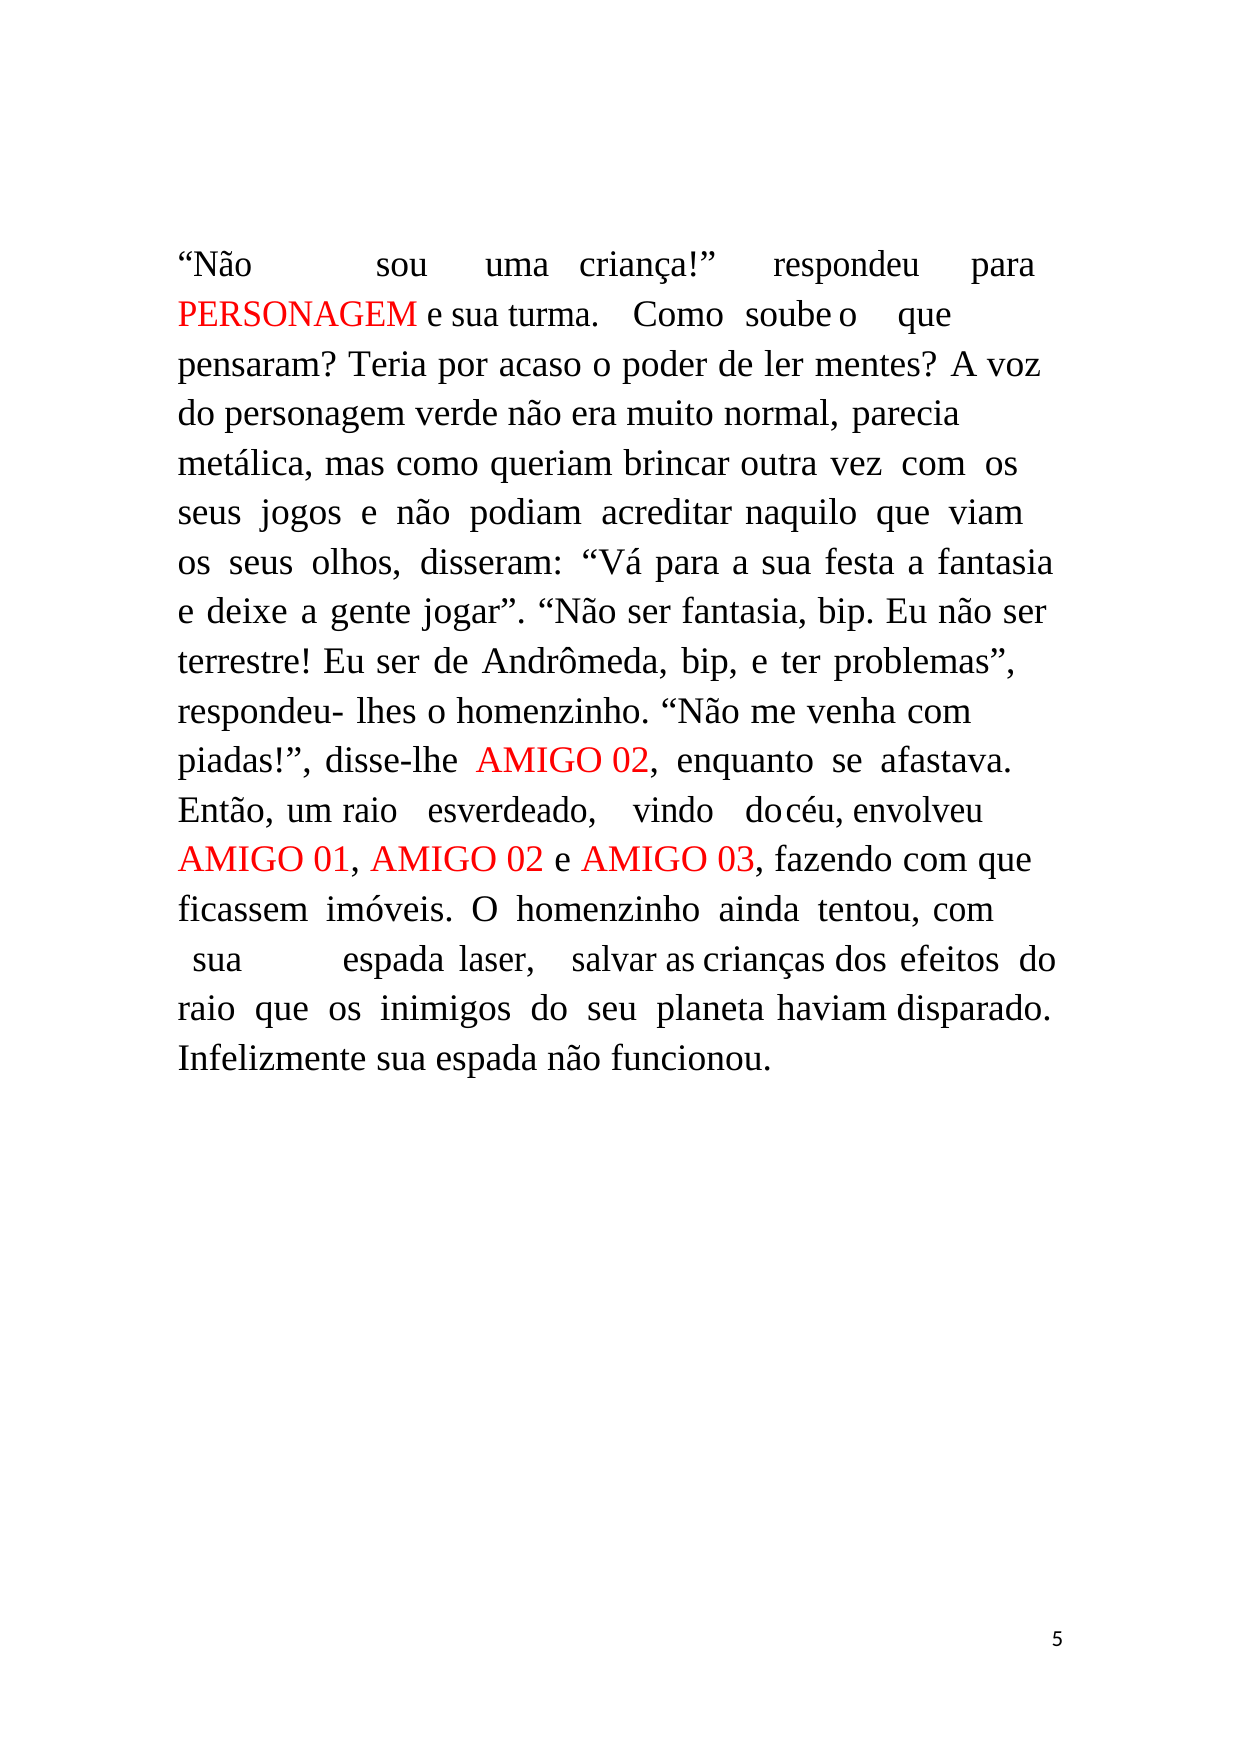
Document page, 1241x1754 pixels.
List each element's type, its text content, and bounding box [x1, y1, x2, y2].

text “Não sou uma criança!” respondeu para PERSONAGEM e sua turma. Como soube o que pensaram? Teria por acaso o poder de ler mentes? A voz do personagem verde não era muito normal, parecia metálica, mas como queriam brincar outra vez com os seus jogos e não podiam acreditar naquilo que viam os seus olhos, disseram: “Vá para a sua festa a fantasia e deixe a gente jogar”. “Não ser fantasia, bip. Eu não ser terrestre! Eu ser de Andrômeda, bip, e ter problemas”, respondeu- lhes o homenzinho. “Não me venha com piadas!”, disse-lhe AMIGO 02, enquanto se afastava. Então, um raio esverdeado, vindo do céu, envolveu AMIGO 01, AMIGO 02 e AMIGO 03, fazendo com que ficassem imóveis. O homenzinho ainda tentou, com sua espada laser, salvar as crianças dos efeitos do raio que os inimigos do seu planeta haviam disparado. Infelizmente sua espada não funcionou. [177, 242, 1063, 1078]
